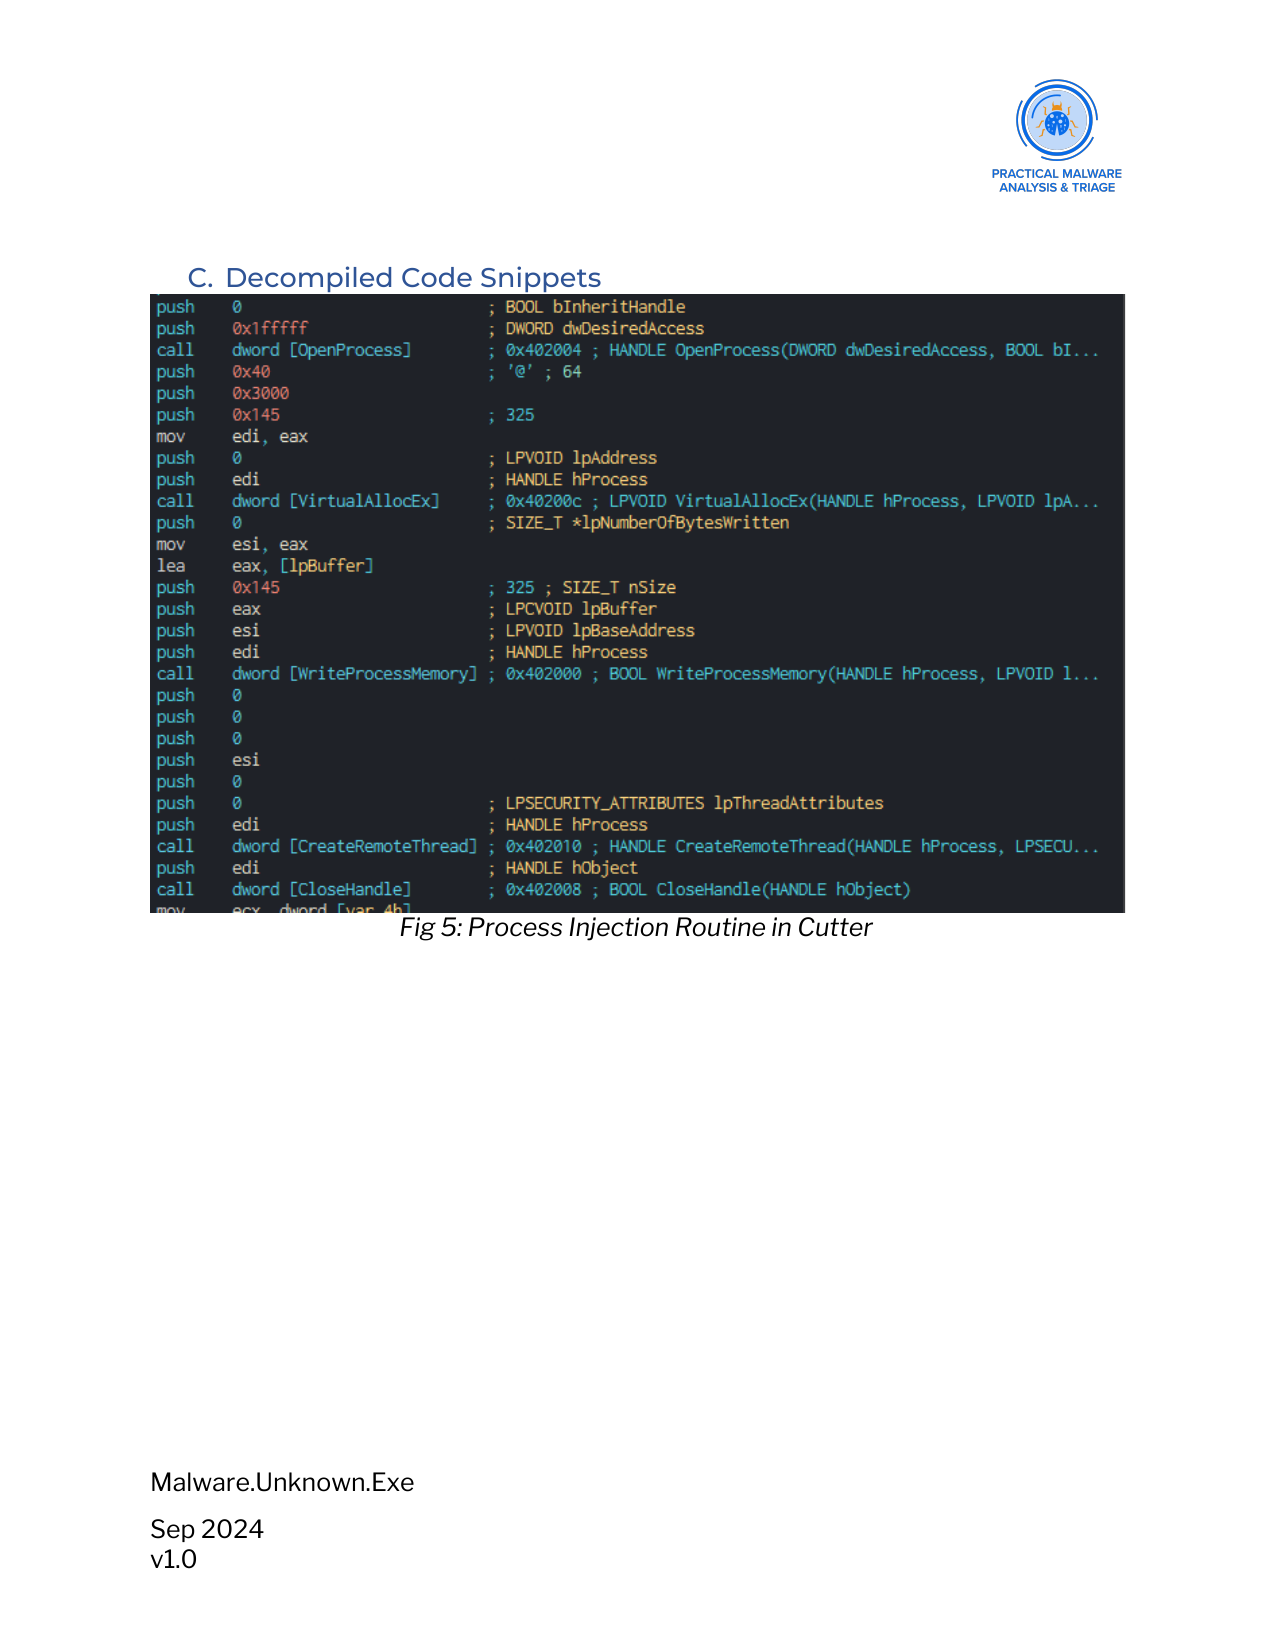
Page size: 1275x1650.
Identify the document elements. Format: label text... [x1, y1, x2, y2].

text Fig 5: Process Injection Routine in Cutter [150, 913, 1125, 943]
picture [988, 75, 1125, 197]
picture [150, 294, 1125, 913]
subtitle Decompiled Code Snippets [187, 262, 1125, 294]
